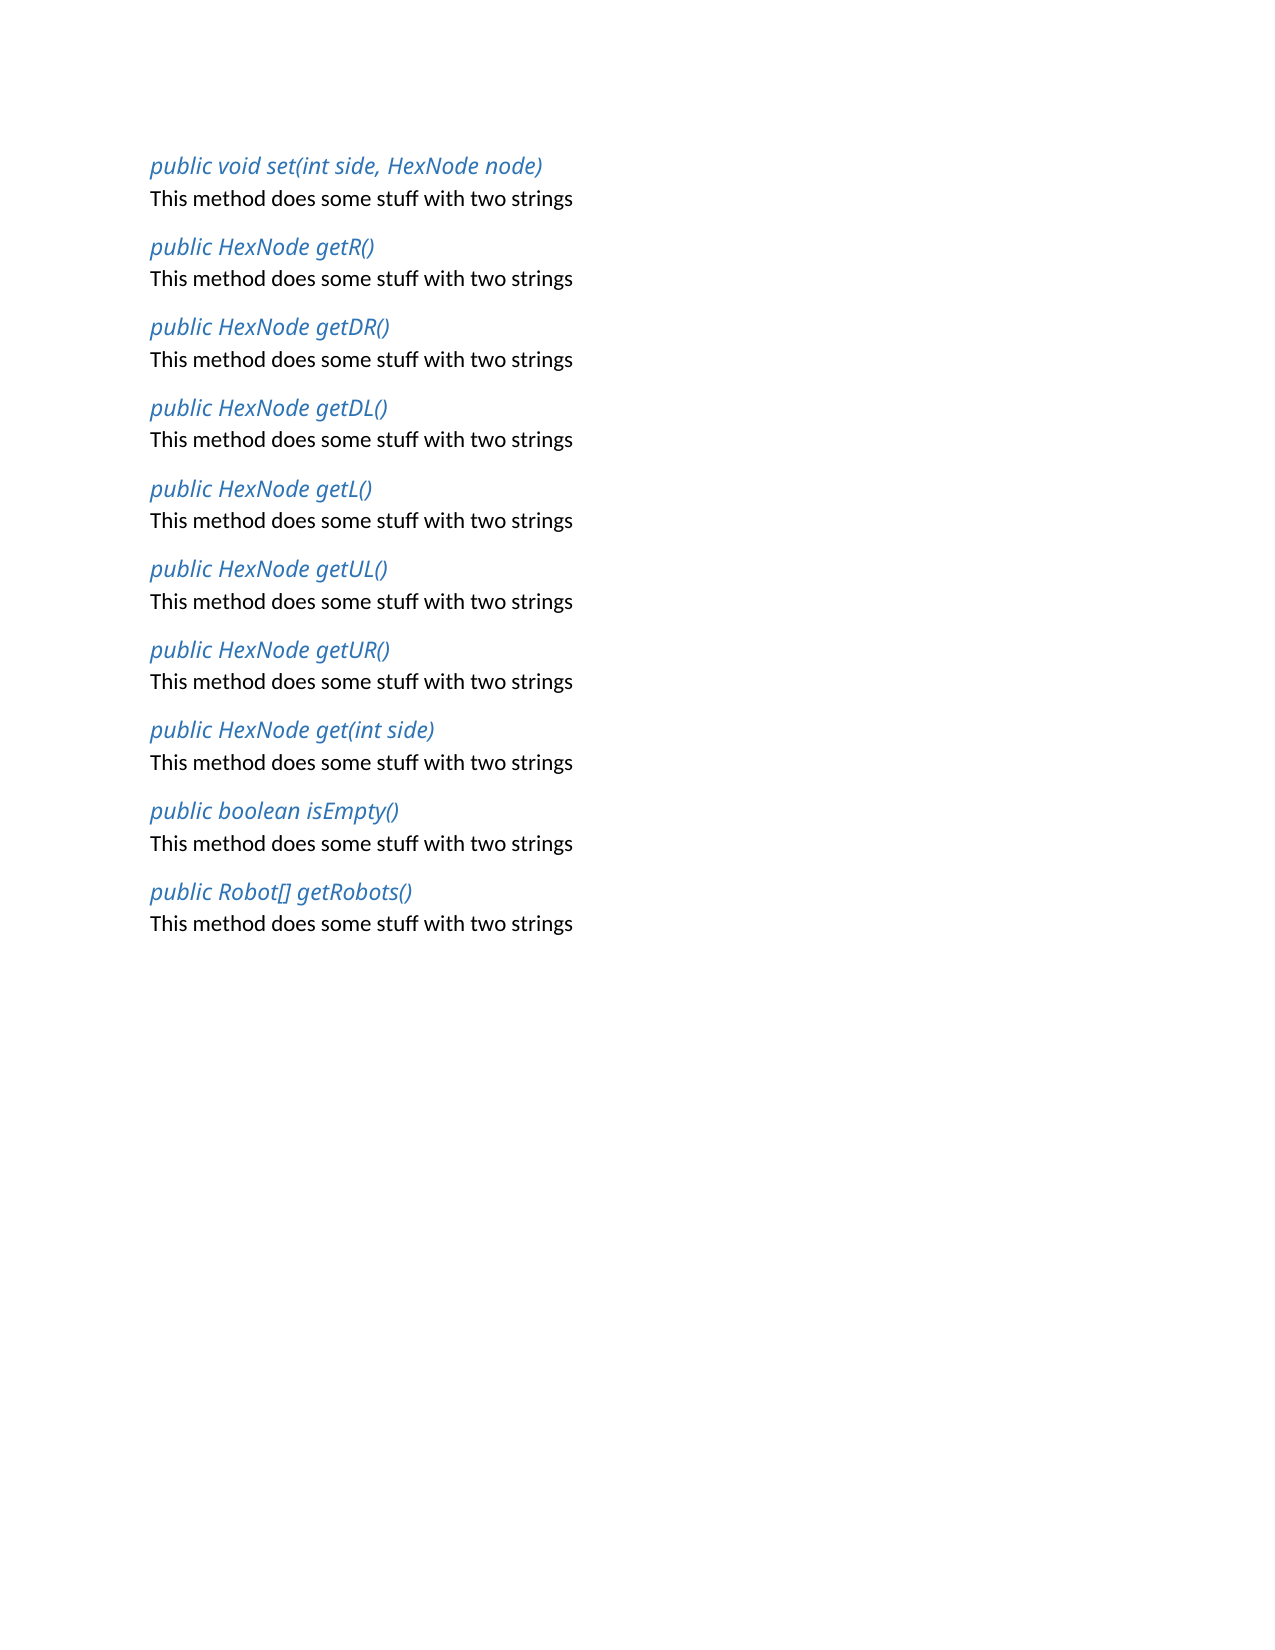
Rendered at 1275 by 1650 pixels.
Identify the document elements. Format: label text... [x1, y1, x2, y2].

text This method does some stuff with two strings [150, 667, 1125, 696]
text This method does some stuff with two strings [150, 748, 1125, 776]
text This method does some stuff with two strings [150, 909, 1125, 937]
subtitle public HexNode get(int side) [150, 714, 1125, 746]
text This method does some stuff with two strings [150, 264, 1125, 292]
subtitle public HexNode getUL() [150, 553, 1125, 584]
text This method does some stuff with two strings [150, 506, 1125, 534]
subtitle public HexNode getUR() [150, 634, 1125, 665]
text This method does some stuff with two strings [150, 184, 1125, 212]
subtitle public HexNode getR() [150, 231, 1125, 262]
text This method does some stuff with two strings [150, 426, 1125, 454]
text This method does some stuff with two strings [150, 829, 1125, 857]
subtitle public void set(int side, HexNode node) [150, 150, 1125, 181]
subtitle public boolean isEmpty() [150, 795, 1125, 826]
text This method does some stuff with two strings [150, 345, 1125, 373]
subtitle public Robot[] getRobots() [150, 876, 1125, 907]
subtitle public HexNode getDR() [150, 311, 1125, 342]
subtitle public HexNode getL() [150, 472, 1125, 504]
subtitle public HexNode getDL() [150, 392, 1125, 423]
text This method does some stuff with two strings [150, 587, 1125, 615]
